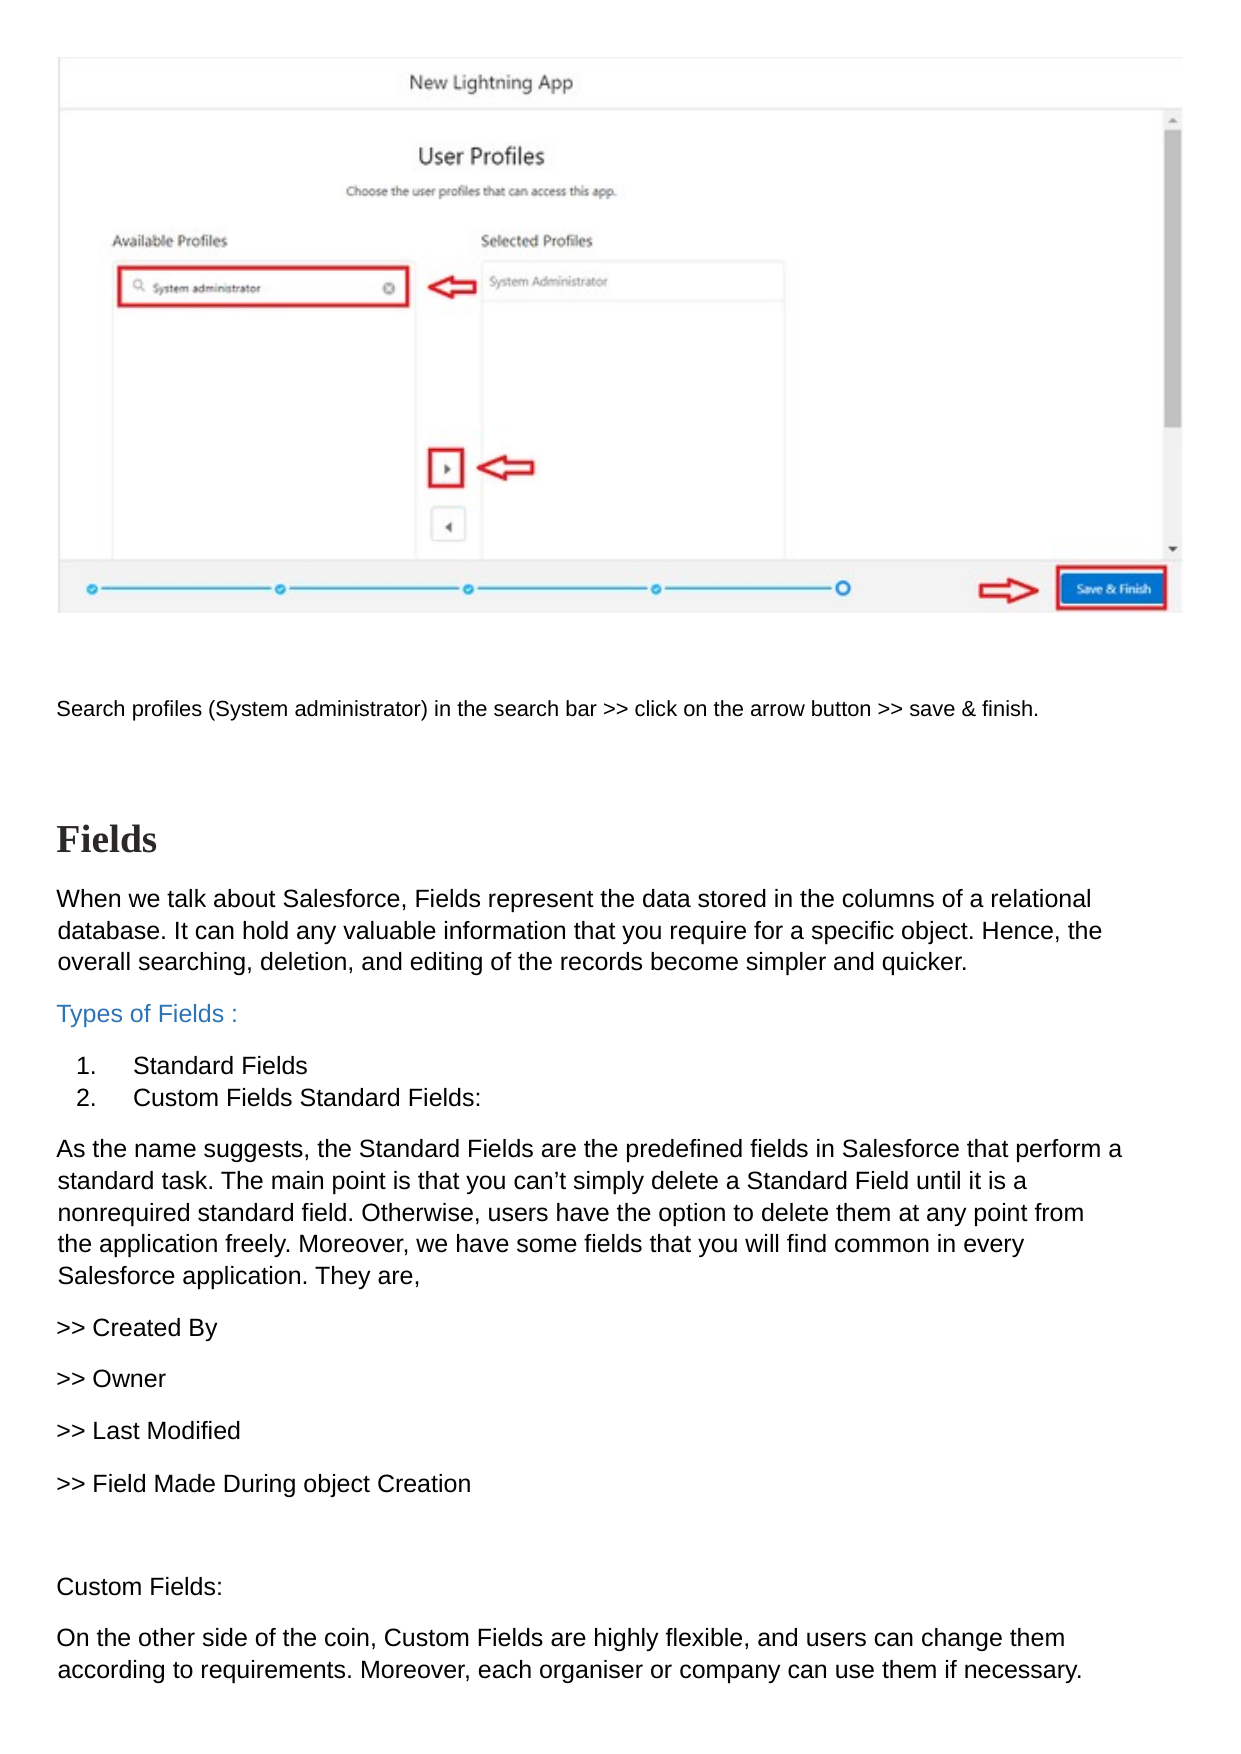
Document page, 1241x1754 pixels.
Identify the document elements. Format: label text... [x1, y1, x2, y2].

text Custom Fields: [56, 1572, 1182, 1600]
text >> Created By [56, 1313, 1182, 1341]
text Search profiles (System administrator) in the search bar >> click on the arrow button >> save & finish. [56, 696, 1182, 721]
text >> Field Made During object Creation [56, 1469, 1182, 1497]
subtitle Fields [56, 816, 1182, 861]
text >> Owner [56, 1364, 1182, 1393]
list Custom Fields Standard Fields: [63, 1083, 779, 1111]
text As the name suggests, the Standard Fields are the predefined fields in Salesforce that perform a standard task. The main point is that you can’t simply delete a Standard Field until it is a nonrequired standard field. Otherwise, users have the option to delete them at any point from the application freely. Moreover, we have some fields that you will find common in every Salesforce application. They are, [56, 1134, 1125, 1289]
text Types of Fields : [56, 999, 1182, 1028]
text On the other side of the coin, Custom Fields are highly flexible, and users can change them according to requirements. Moreover, each organiser or company can use them if necessary. [56, 1623, 1146, 1683]
picture [57, 57, 1183, 613]
list Standard Fields [63, 1051, 779, 1079]
text When we talk about Salesforce, Fields represent the data stored in the columns of a relational database. It can hold any valuable information that you require for a specific object. Hence, the overall searching, deletion, and editing of the records become simpler and quicker. [56, 884, 1182, 976]
text >> Last Modified [56, 1416, 1182, 1444]
